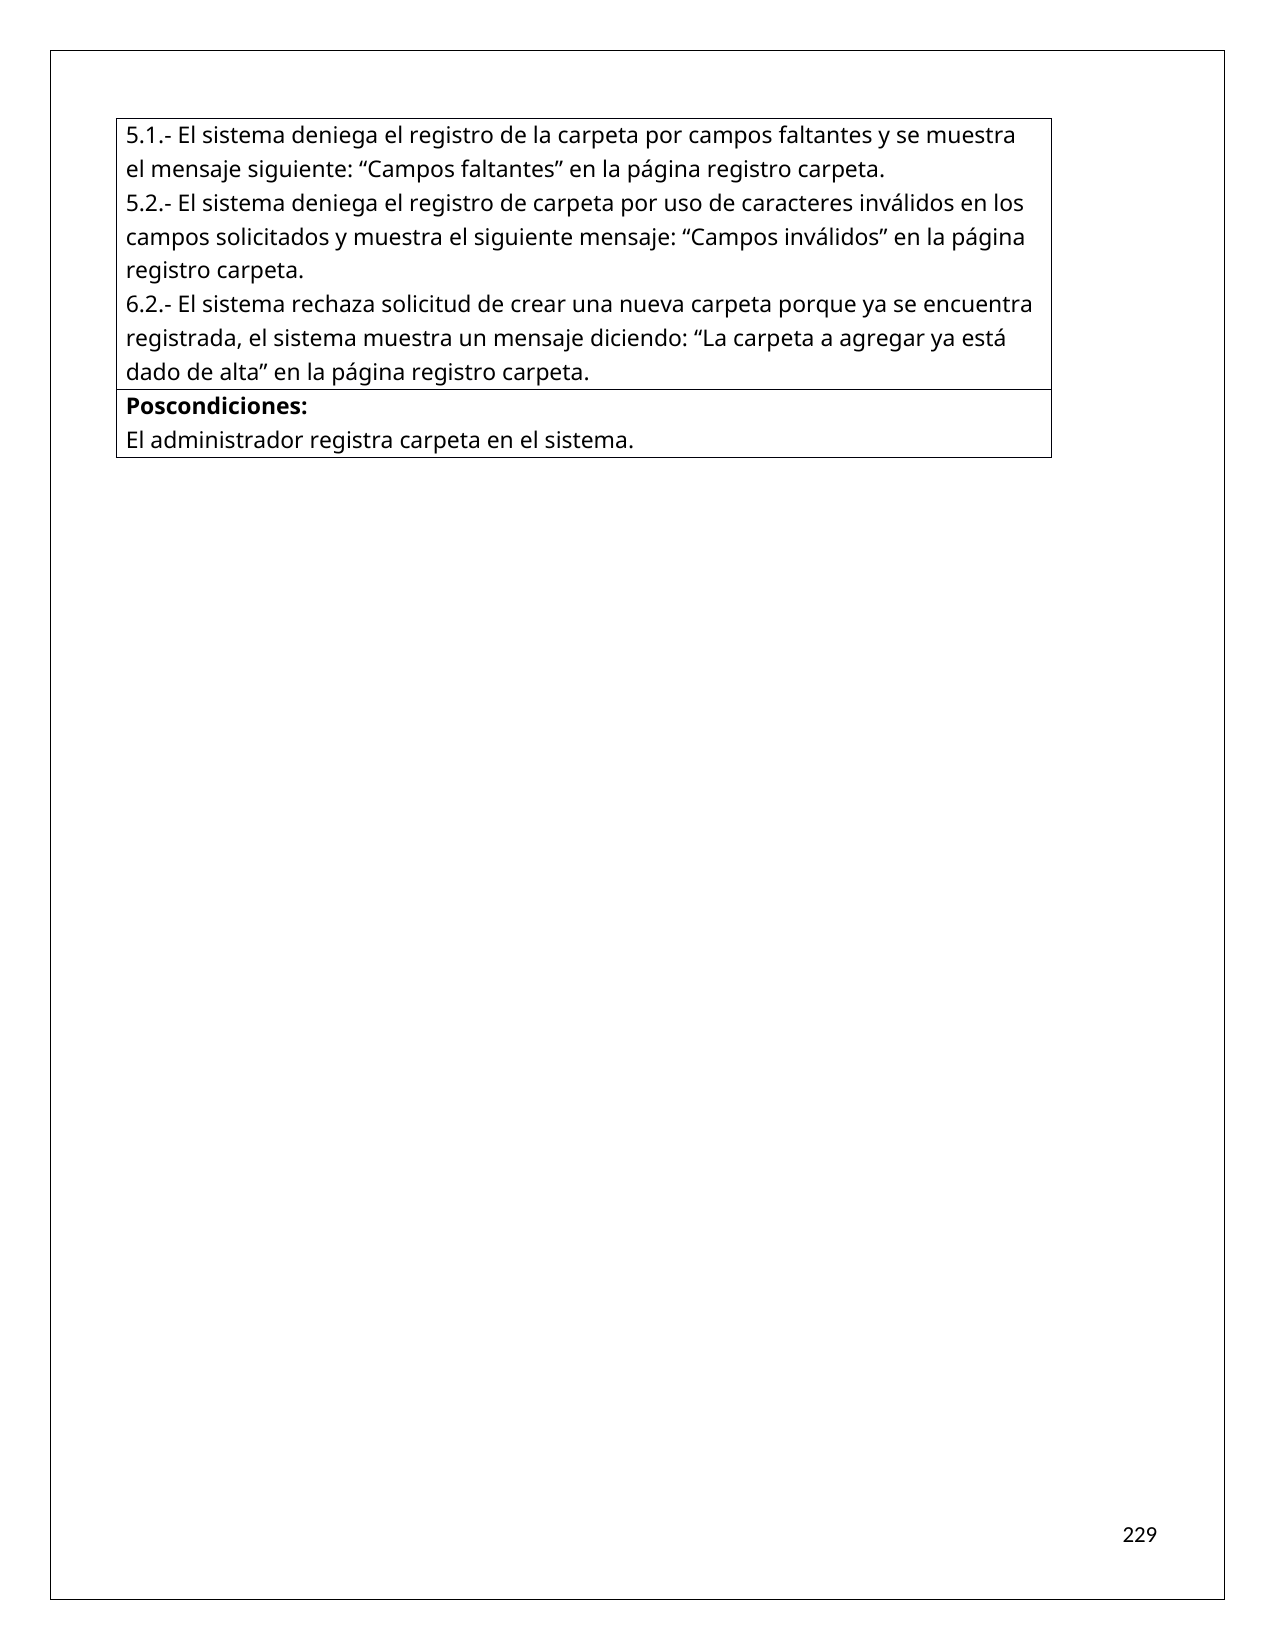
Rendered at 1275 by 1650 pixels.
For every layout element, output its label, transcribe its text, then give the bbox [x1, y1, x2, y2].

table_cell Poscondiciones: El administrador registra carpeta en el sistema. [117, 390, 1051, 457]
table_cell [117, 119, 1051, 389]
